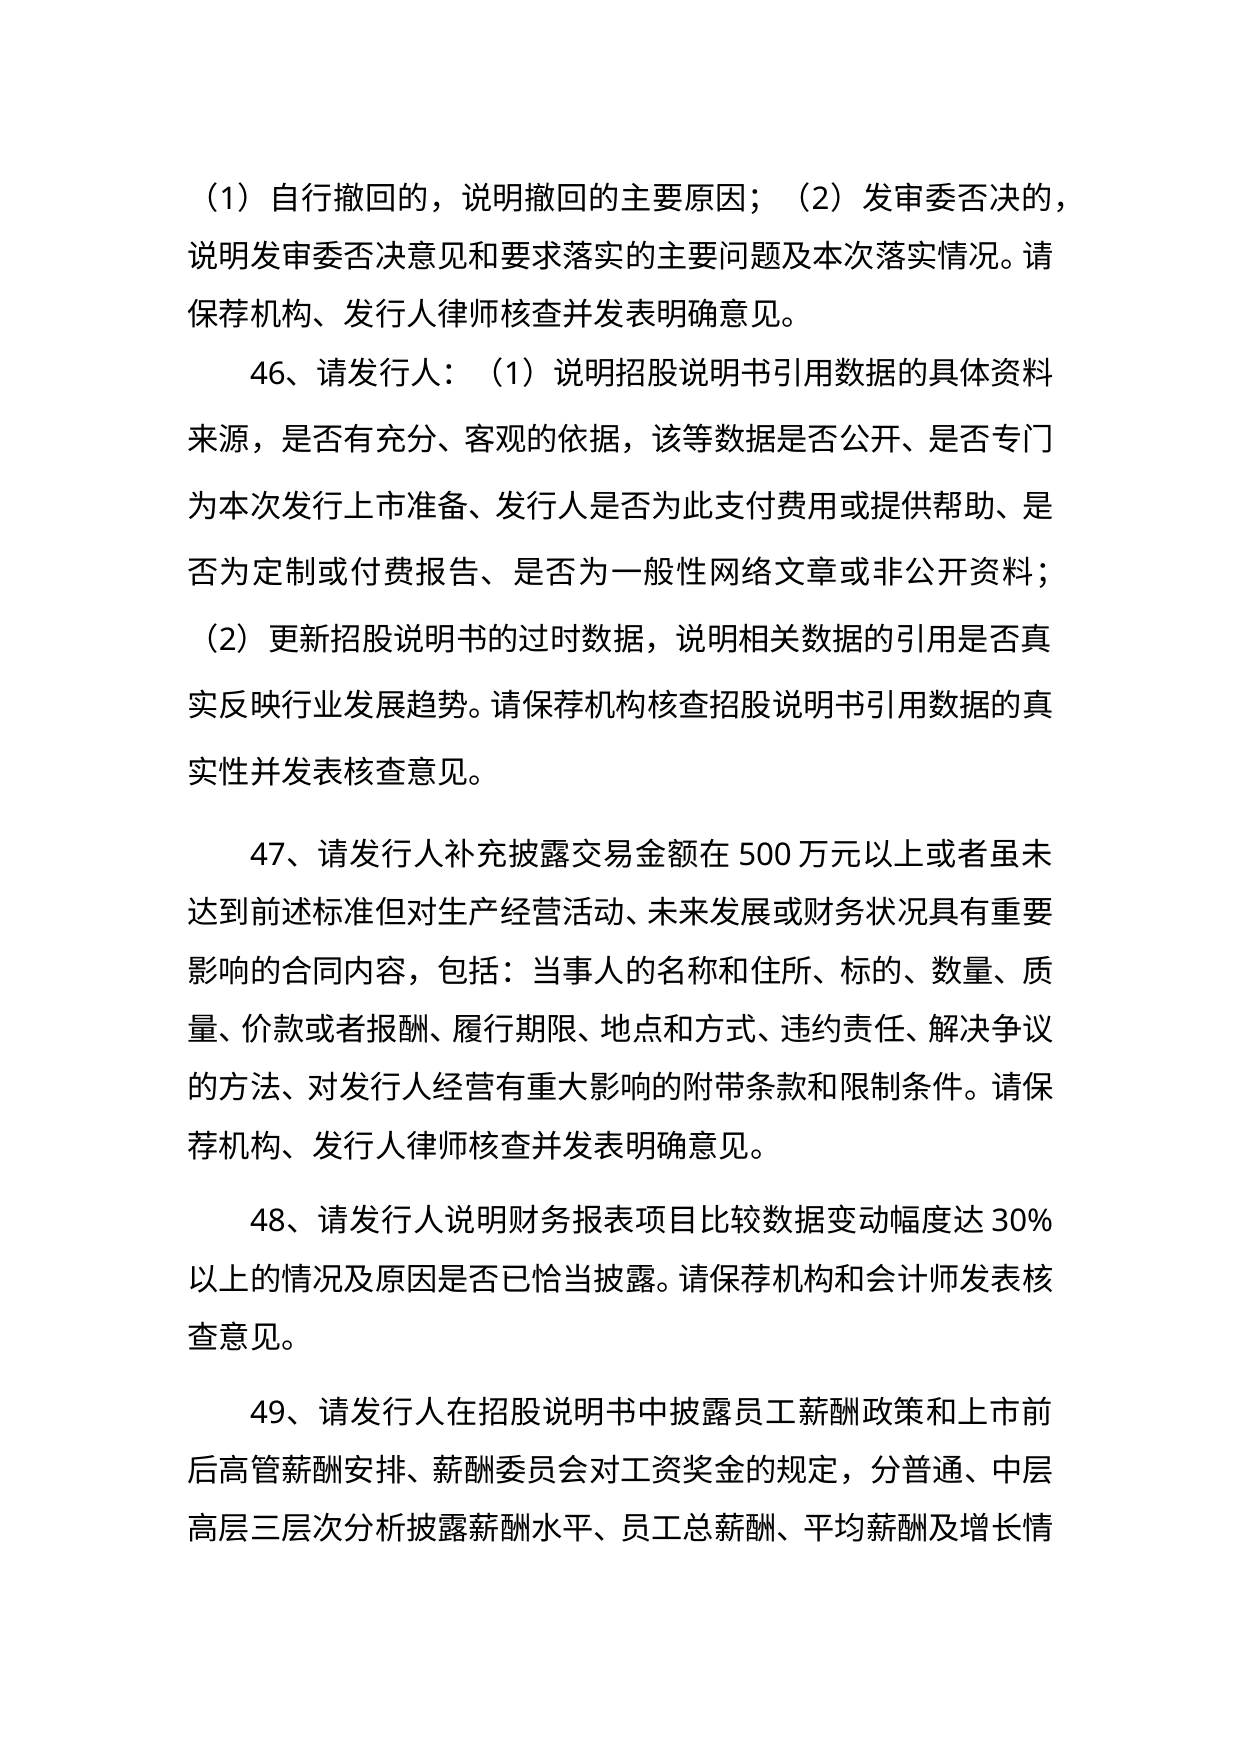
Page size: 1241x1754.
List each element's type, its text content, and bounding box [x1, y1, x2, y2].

list 45、如存在前次申报的，请补充披露前次申请简要过程：（1）自行撤回的，说明撤回的主要原因；（2）发审委否决的，说明发审委否决意见和要求落实的主要问题及本次落实情况。请保荐机构、发行人律师核查并发表明确意见。 [187, 827, 1053, 1060]
text 44、请发行人对报告期申报财务报表与原始财务报表涉及差异调整的主要事项、内容和理由予以说明，并说明相关项目截止性或分类调整、差错更正的具体原因、依据及其合规性，重点说明对损益的影响、涉及纳税义务的处理与履行情况。请保荐机构、会计师逐项核查差异调整的事项及依据是否符合《企业会计准则》的规定，补充分析发行人的会计核算及会计基础工作是否符合规范性的要求。 [187, 295, 1053, 761]
text 四、其他问题 [187, 761, 1053, 827]
text 三、与财务会计资料相关的问题 [187, 229, 1053, 295]
list 46、请发行人：（1）说明招股说明书引用数据的具体资料来源，是否有充分、客观的依据，该等数据是否公开、是否专门为本次发行上市准备、发行人是否为此支付费用或提供帮助、是否为定制或付费报告、是否为一般性网络文章或非公开资料；（2）更新招股说明书的过时数据，说明相关数据的引用是否真实反映行业发展趋势。请保荐机构核查招股说明书引用数据的真实性并发表核查意见。 [187, 1060, 1053, 1526]
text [187, 162, 1053, 229]
